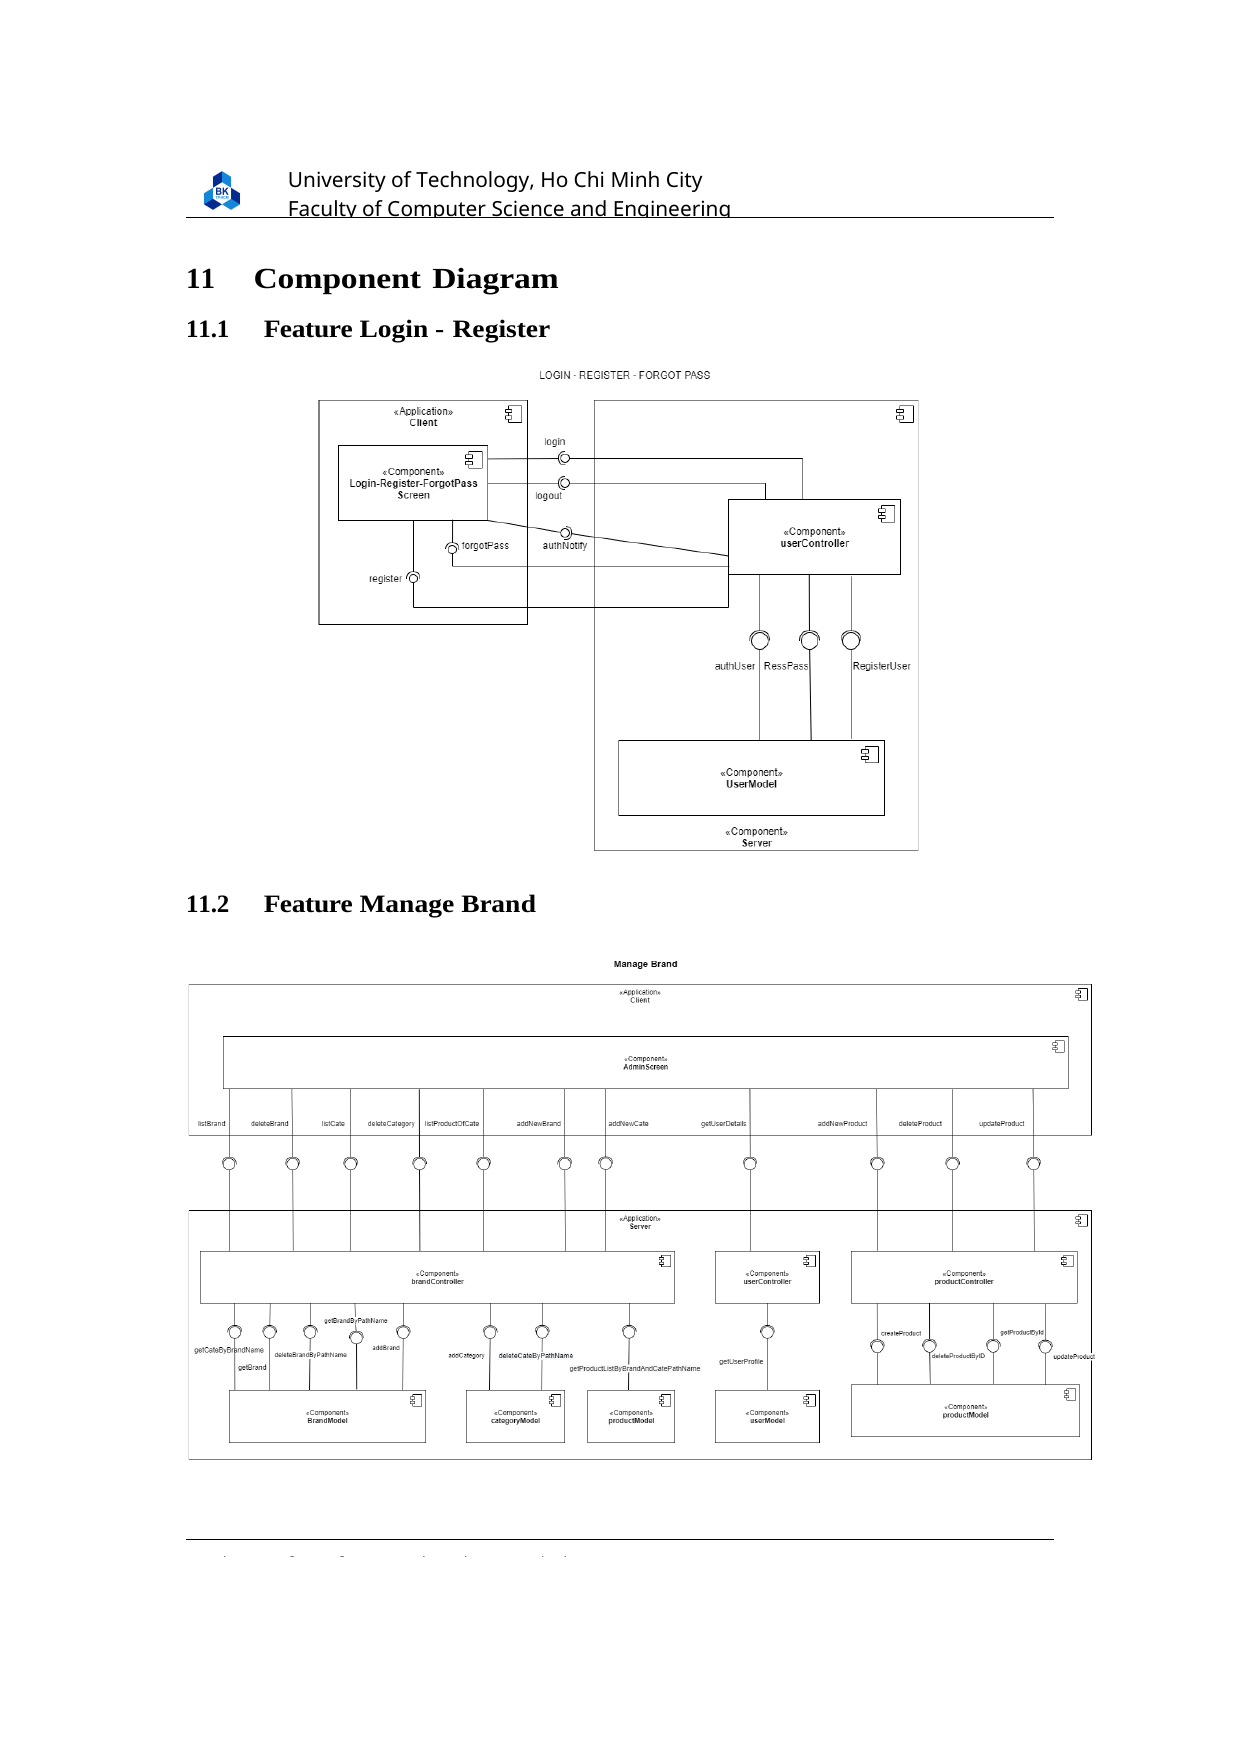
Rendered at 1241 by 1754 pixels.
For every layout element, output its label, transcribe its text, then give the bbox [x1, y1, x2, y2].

subtitle Component Diagram [186, 261, 1146, 294]
subtitle Feature Manage Brand [186, 889, 1146, 918]
subtitle Feature Login - Register [186, 314, 1146, 343]
picture [188, 961, 1095, 1460]
picture [318, 371, 919, 851]
picture [203, 171, 241, 211]
